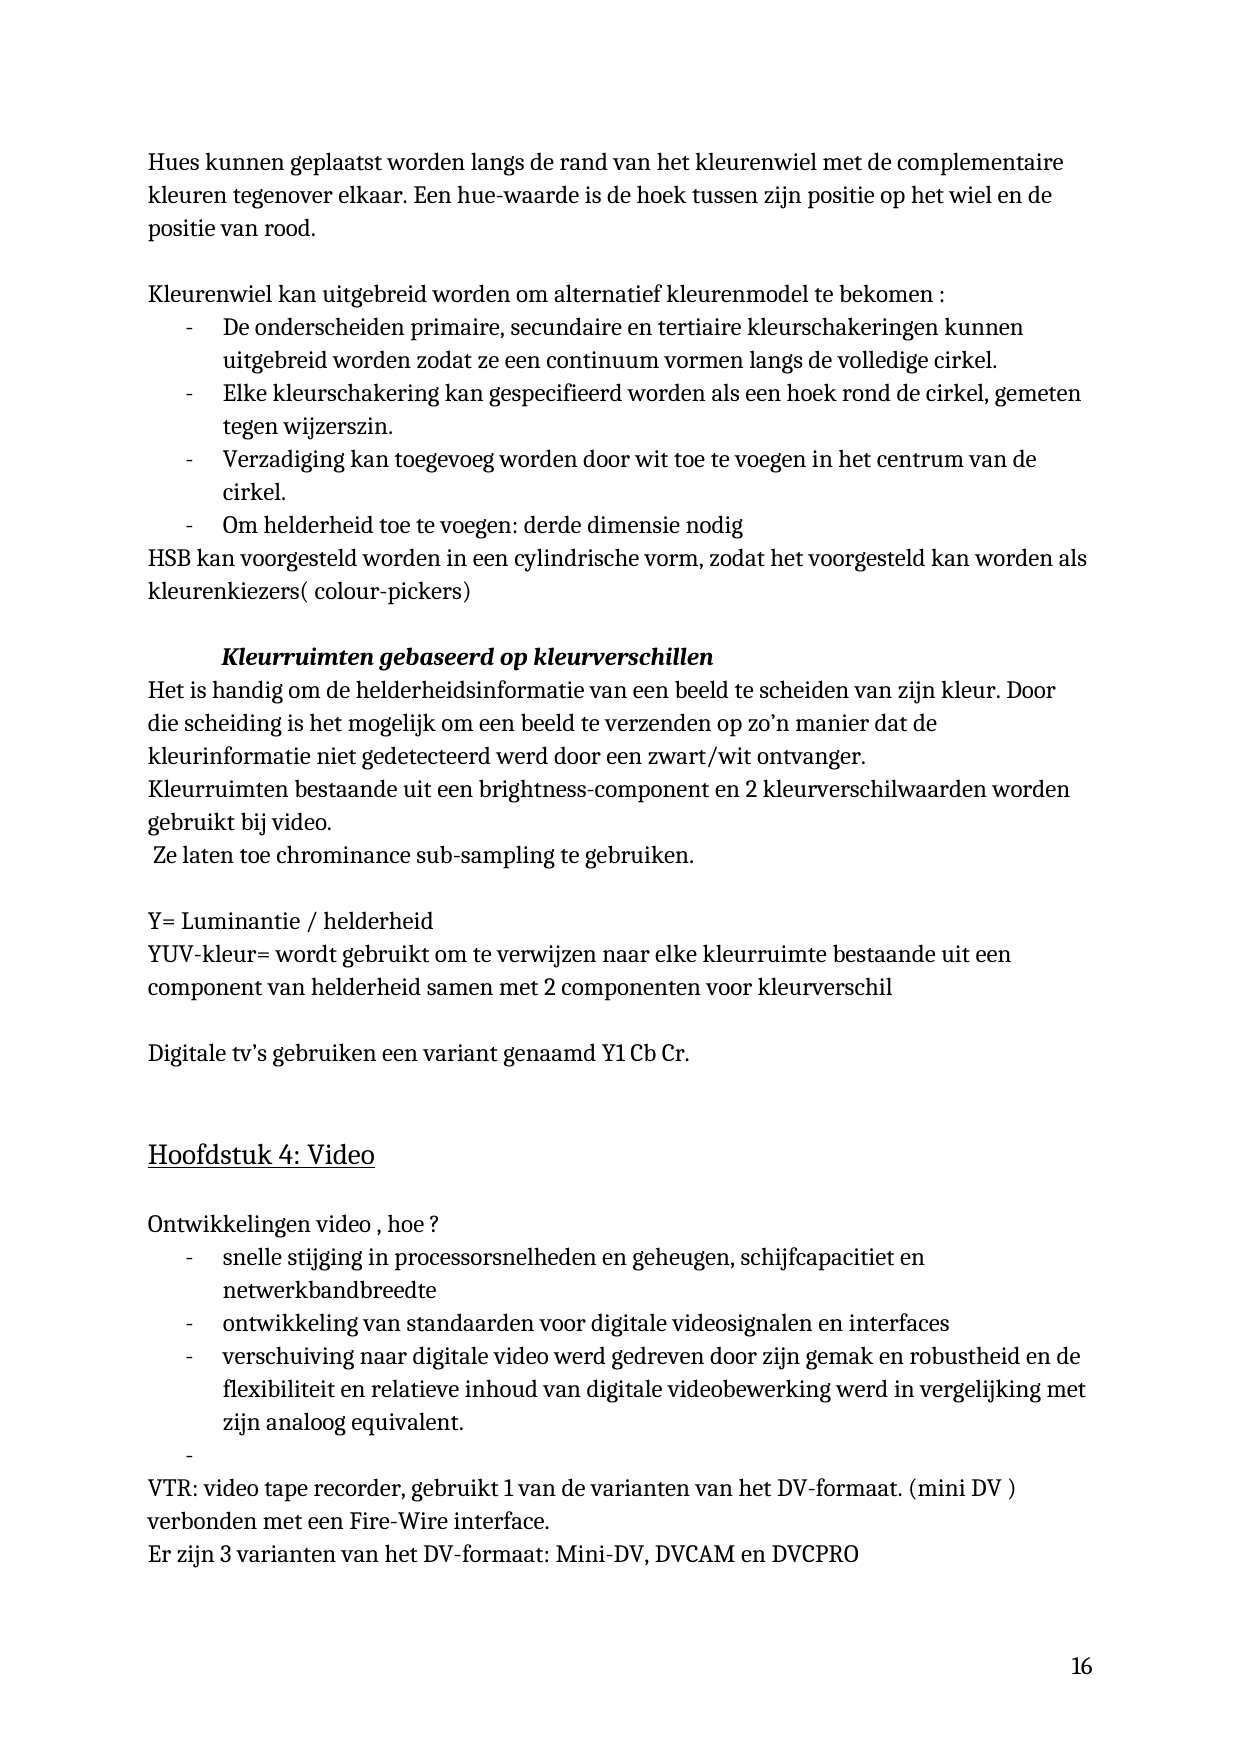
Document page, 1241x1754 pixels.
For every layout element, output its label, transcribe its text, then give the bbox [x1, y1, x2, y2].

list snelle stijging in processorsnelheden en geheugen, schijfcapacitiet en netwerkbandbreedte [185, 1243, 1093, 1304]
list Verzadiging kan toegevoeg worden door wit toe te voegen in het centrum van de cirkel. [185, 445, 1093, 507]
text Hues kunnen geplaatst worden langs de rand van het kleurenwiel met de complementaire kleuren tegenover elkaar. Een hue-waarde is de hoek tussen zijn positie op het wiel en de positie van rood. [148, 148, 1093, 242]
text Kleurenwiel kan uitgebreid worden om alternatief kleurenmodel te bekomen : [148, 280, 1093, 308]
text Er zijn 3 varianten van het DV-formaat: Mini-DV, DVCAM en DVCPRO [148, 1540, 1093, 1569]
list De onderscheiden primaire, secundaire en tertiaire kleurschakeringen kunnen uitgebreid worden zodat ze een continuum vormen langs de volledige cirkel. [185, 313, 1093, 374]
text Ze laten toe chrominance sub-sampling te gebruiken. [148, 841, 1093, 870]
text Y= Luminantie / helderheid [148, 907, 1093, 936]
list Elke kleurschakering kan gespecifieerd worden als een hoek rond de cirkel, gemeten tegen wijzerszin. [185, 379, 1093, 441]
text Hoofdstuk 4: Video [148, 1138, 1093, 1172]
text Kleurruimten bestaande uit een brightness-component en 2 kleurverschilwaarden worden gebruikt bij video. [148, 775, 1093, 837]
text Het is handig om de helderheidsinformatie van een beeld te scheiden van zijn kleur. Door die scheiding is het mogelijk om een beeld te verzenden op zo’n manier dat de kleurinformatie niet gedetecteerd werd door een zwart/wit ontvanger. [148, 676, 1093, 771]
list verschuiving naar digitale video werd gedreven door zijn gemak en robustheid en de flexibiliteit en relatieve inhoud van digitale videobewerking werd in vergelijking met zijn analoog equivalent. [185, 1342, 1093, 1437]
text HSB kan voorgesteld worden in een cylindrische vorm, zodat het voorgesteld kan worden als kleurenkiezers( colour-pickers) [148, 544, 1093, 606]
text Ontwikkelingen video , hoe ? [148, 1210, 1093, 1238]
text YUV-kleur= wordt gebruikt om te verwijzen naar elke kleurruimte bestaande uit een component van helderheid samen met 2 componenten voor kleurverschil [148, 940, 1093, 1002]
list ontwikkeling van standaarden voor digitale videosignalen en interfaces [185, 1309, 1093, 1338]
text VTR: video tape recorder, gebruikt 1 van de varianten van het DV-formaat. (mini DV ) verbonden met een Fire-Wire interface. [148, 1474, 1093, 1536]
text Kleurruimten gebaseerd op kleurverschillen [148, 643, 1093, 672]
list Om helderheid toe te voegen: derde dimensie nodig [185, 511, 1093, 539]
text Digitale tv’s gebruiken een variant genaamd Y1 Cb Cr. [148, 1039, 1093, 1068]
